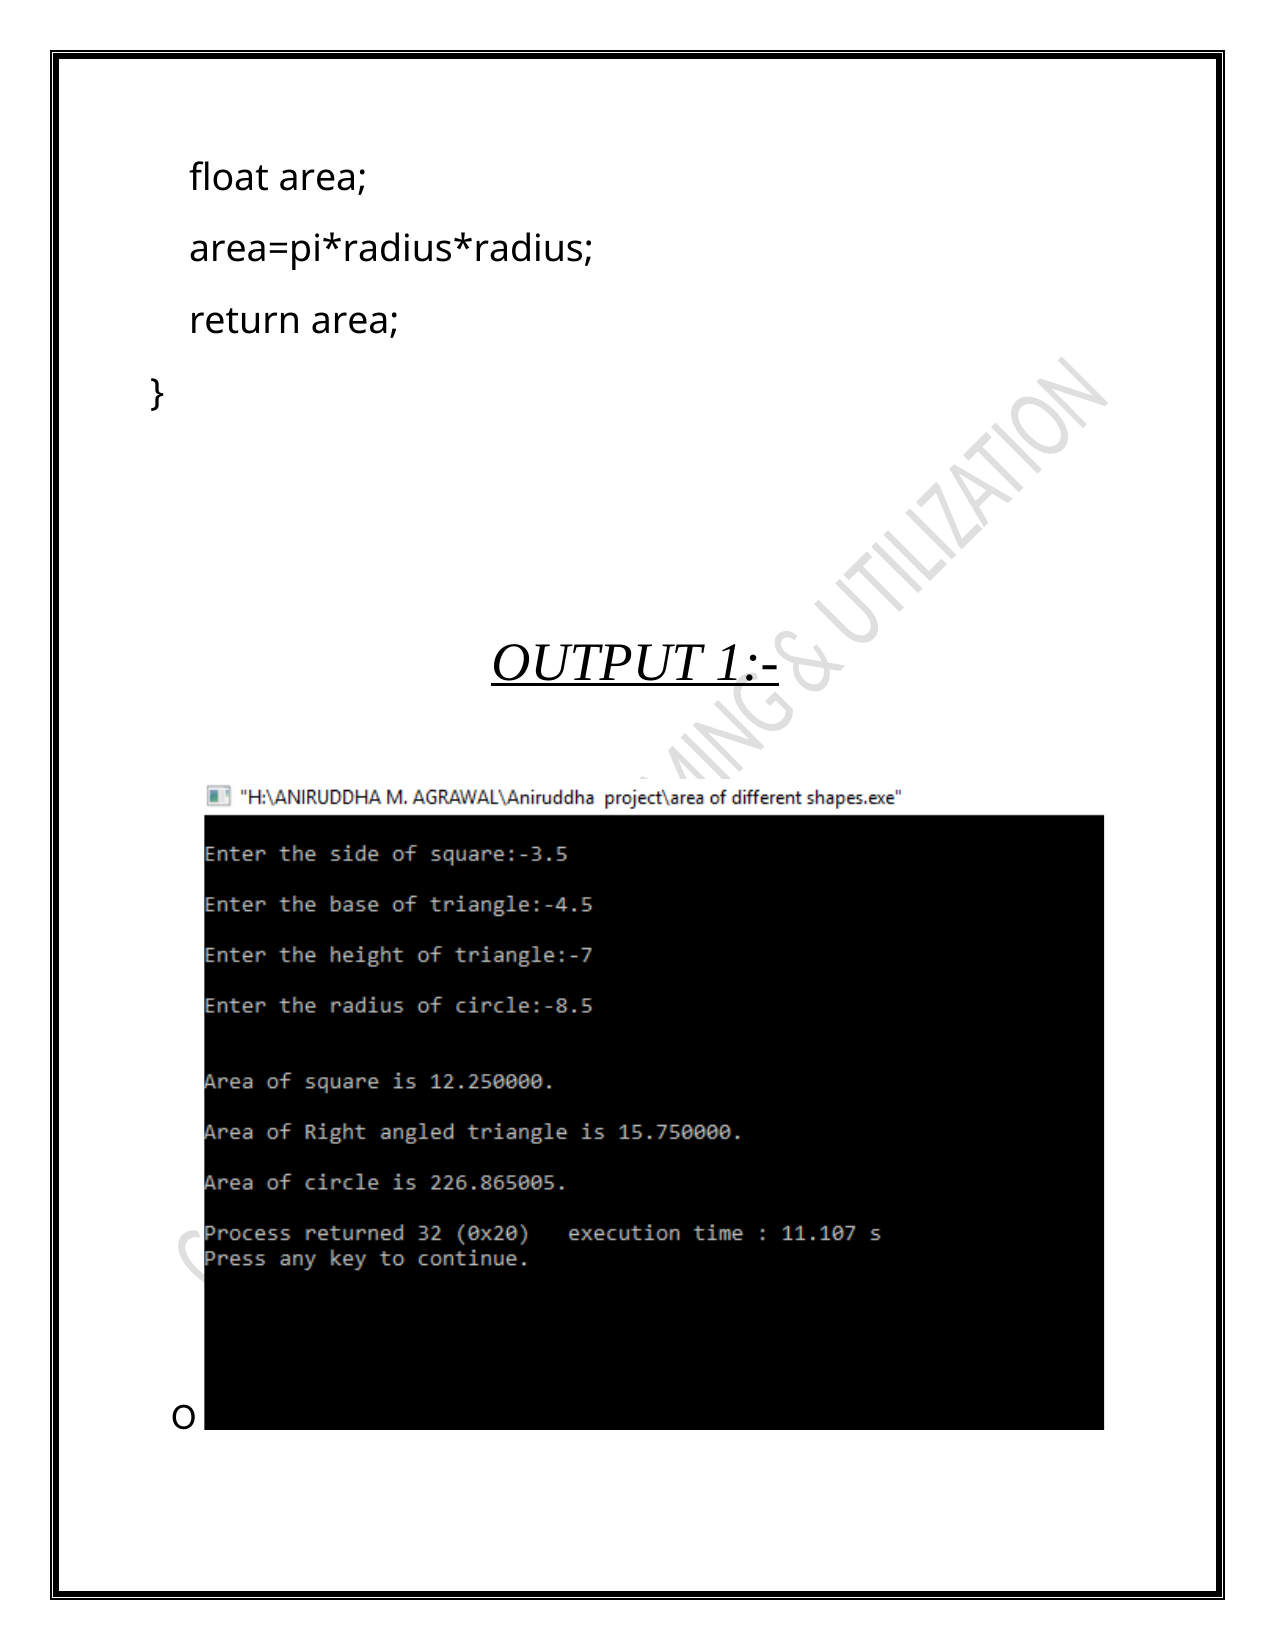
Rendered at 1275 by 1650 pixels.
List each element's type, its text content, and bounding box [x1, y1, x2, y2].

picture [204, 779, 1105, 1430]
text area=pi*radius*radius; [150, 222, 1125, 273]
text OUTPUT 1:- [150, 630, 1125, 692]
text return area; [150, 293, 1125, 344]
text } [150, 365, 1125, 416]
text float area; [150, 150, 1125, 201]
